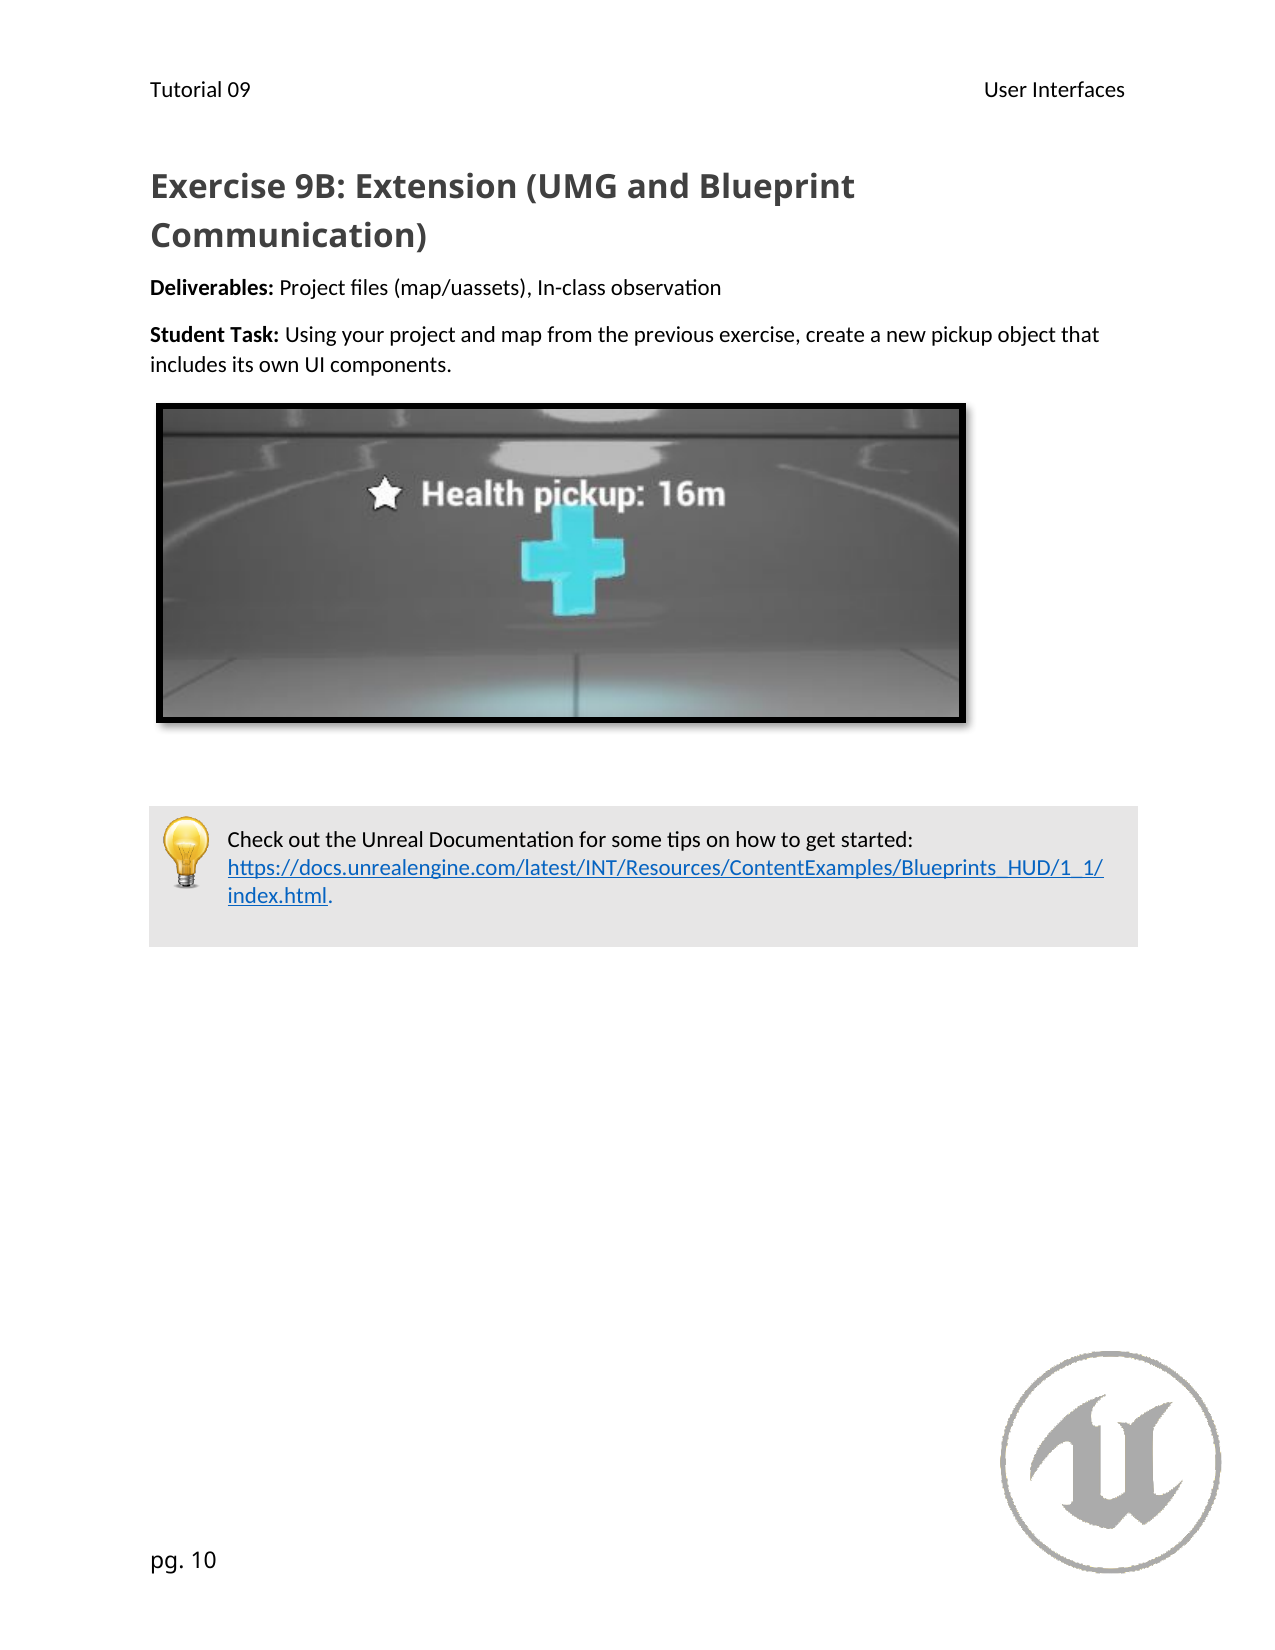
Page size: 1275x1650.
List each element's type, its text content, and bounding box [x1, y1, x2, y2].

table_header [150, 808, 227, 946]
picture [980, 1332, 1241, 1593]
subtitle Exercise 9B: Extension (UMG and Blueprint Communication) [150, 162, 1125, 257]
picture [150, 816, 222, 889]
text Student Task: Using your project and map from the previous exercise, create a new pickup object that includes its own UI components. [150, 320, 1125, 378]
text Deliverables: Project files (map/uassets), In-class observation [150, 273, 1125, 301]
table_header Check out the Unreal Documentation for some tips on how to get started: https://docs.unrealengine.com/latest/INT/Resources/ContentExamples/Blueprints_HUD/1_1/index.html. [228, 808, 1137, 946]
picture [163, 409, 959, 717]
